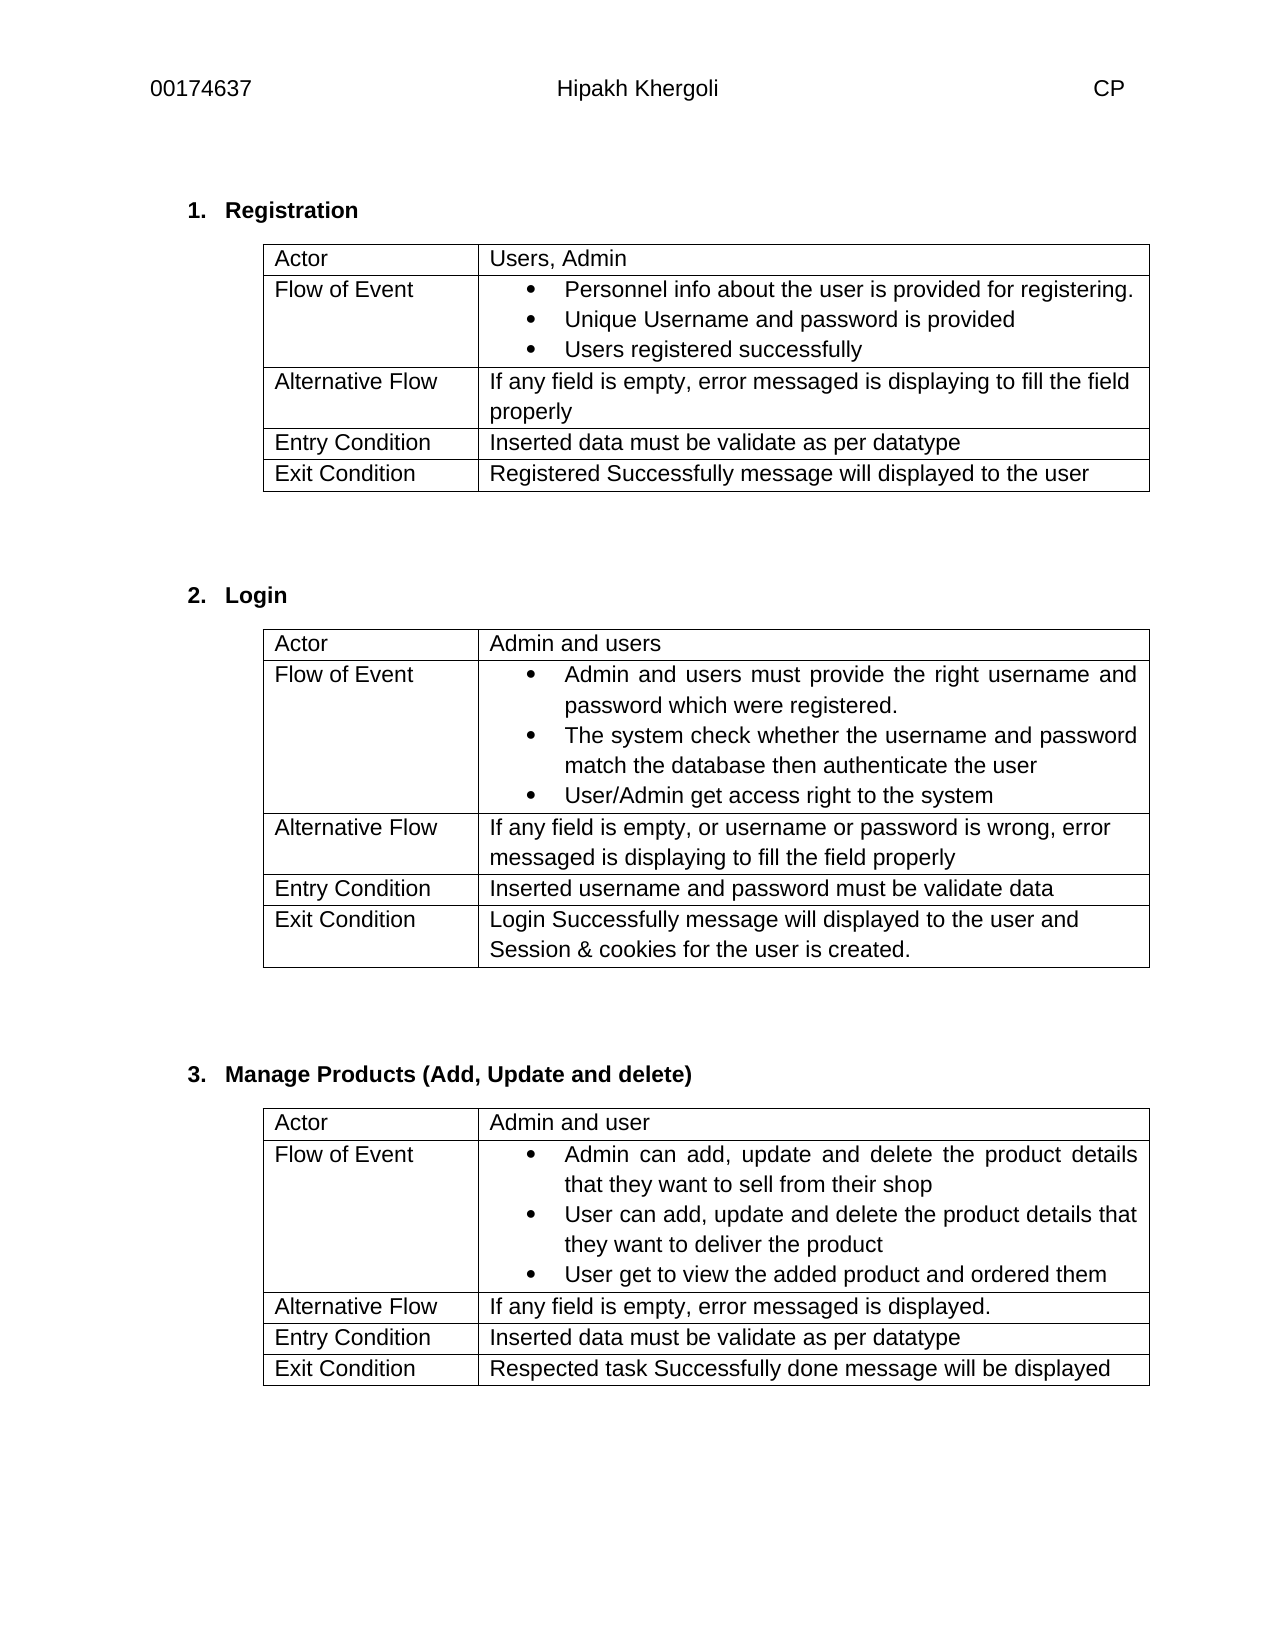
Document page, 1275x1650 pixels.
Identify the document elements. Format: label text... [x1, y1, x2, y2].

table_cell Inserted data must be validate as per datatype [479, 429, 1149, 459]
table_cell Exit Condition [264, 1355, 478, 1385]
table_cell Flow of Event [264, 661, 478, 812]
table_header Actor [264, 245, 478, 275]
table_cell Registered Successfully message will displayed to the user [479, 460, 1149, 491]
table_cell Entry Condition [264, 429, 478, 459]
table_cell Entry Condition [264, 1324, 478, 1354]
table_cell Admin can add, update and delete the product details that they want to sell from their shop User can add, update and delete the product details that they want to deliver the product User get to view the added product and ordered them [479, 1141, 1149, 1292]
table_cell Alternative Flow [264, 814, 478, 874]
table_header Actor [264, 630, 478, 660]
table_header Admin and users [479, 630, 1149, 660]
table_cell Alternative Flow [264, 1293, 478, 1323]
table_cell Flow of Event [264, 276, 478, 367]
table_cell Login Successfully message will displayed to the user and Session & cookies for the user is created. [479, 906, 1149, 967]
table_cell If any field is empty, error messaged is displayed. [479, 1293, 1149, 1323]
table_cell Exit Condition [264, 460, 478, 491]
table_header Admin and user [479, 1109, 1149, 1139]
table_cell Flow of Event [264, 1141, 478, 1292]
table_cell Respected task Successfully done message will be displayed [479, 1355, 1149, 1385]
table_cell If any field is empty, error messaged is displaying to fill the field properly [479, 368, 1149, 428]
table_cell If any field is empty, or username or password is wrong, error messaged is displaying to fill the field properly [479, 814, 1149, 874]
table_cell Personnel info about the user is provided for registering. Unique Username and password is provided Users registered successfully [479, 276, 1149, 367]
list Manage Products (Add, Update and delete) [187, 1061, 1125, 1088]
table_cell Inserted username and password must be validate data [479, 875, 1149, 905]
table_cell Exit Condition [264, 906, 478, 967]
list Registration [187, 197, 1125, 223]
table_cell Entry Condition [264, 875, 478, 905]
list Login [187, 582, 1125, 609]
table_cell Inserted data must be validate as per datatype [479, 1324, 1149, 1354]
table_header Users, Admin [479, 245, 1149, 275]
table_cell Alternative Flow [264, 368, 478, 428]
table_header Actor [264, 1109, 478, 1139]
table_cell Admin and users must provide the right username and password which were registered. The system check whether the username and password match the database then authenticate the user User/Admin get access right to the system [479, 661, 1149, 812]
